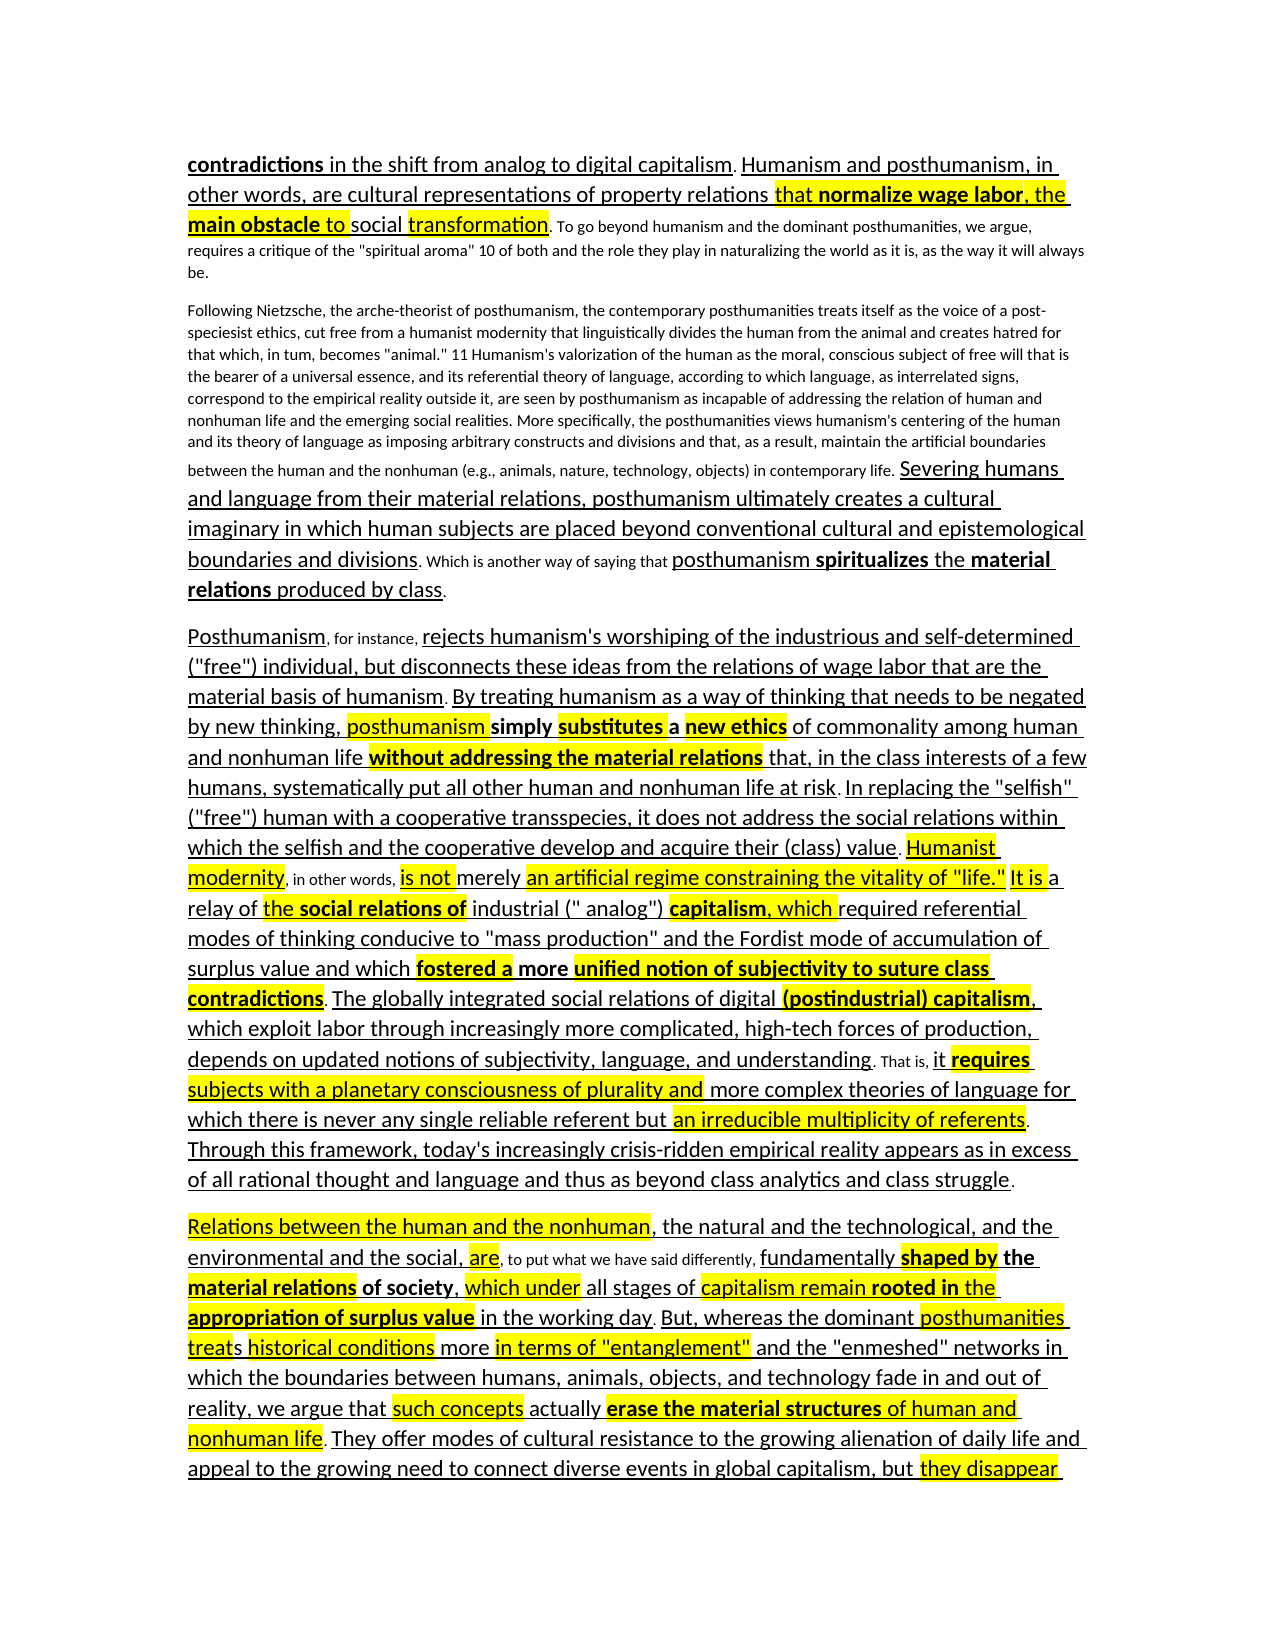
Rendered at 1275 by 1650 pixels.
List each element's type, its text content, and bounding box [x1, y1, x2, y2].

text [187, 150, 1087, 282]
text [187, 1212, 1087, 1482]
text Posthumanism, for instance, rejects humanism's worshiping of the industrious and self-determined ("free") individual, but disconnects these ideas from the relations of wage labor that are the material basis of humanism. By treating humanism as a way of thinking that needs to be negated by new thinking, posthumanism simply substitutes a new ethics of commonality among human and nonhuman life without addressing the material relations that, in the class interests of a few humans, systematically put all other human and nonhuman life at risk. In replacing the "selfish" ("free") human with a cooperative transspecies, it does not address the social relations within which the selfish and the cooperative develop and acquire their (class) value. Humanist modernity, in other words, is not merely an artificial regime constraining the vitality of "life." It is a relay of the social relations of industrial (" analog") capitalism, which required referential modes of thinking conducive to "mass production" and the Fordist mode of accumulation of surplus value and which fostered a more unified notion of subjectivity to suture class contradictions. The globally integrated social relations of digital (postindustrial) capitalism, which exploit labor through increasingly more complicated, high-tech forces of production, depends on updated notions of subjectivity, language, and understanding. That is, it requires subjects with a planetary consciousness of plurality and more complex theories of language for which there is never any single reliable referent but an irreducible multiplicity of referents. Through this framework, today's increasingly crisis-ridden empirical reality appears as in excess of all rational thought and language and thus as beyond class analytics and class struggle. [187, 768, 1087, 1194]
text Following Nietzsche, the arche-theorist of posthumanism, the contemporary posthumanities treats itself as the voice of a post-speciesist ethics, cut free from a humanist modernity that linguistically divides the human from the animal and creates hatred for that which, in tum, becomes "animal." 11 Humanism's valorization of the human as the moral, conscious subject of free will that is the bearer of a universal essence, and its referential theory of language, according to which language, as interrelated signs, correspond to the empirical reality outside it, are seen by posthumanism as incapable of addressing the relation of human and nonhuman life and the emerging social realities. More specifically, the posthumanities views humanism's centering of the human and its theory of language as imposing arbitrary constructs and divisions and that, as a result, maintain the artificial boundaries between the human and the nonhuman (e.g., animals, nature, technology, objects) in contemporary life. Severing humans and language from their material relations, posthumanism ultimately creates a cultural imaginary in which human subjects are placed beyond conventional cultural and epistemological boundaries and divisions. Which is another way of saying that posthumanism spiritualizes the material relations produced by class. [187, 300, 1087, 603]
text Posthumanism, for instance, rejects humanism's worshiping of the industrious and self-determined ("free") individual, but disconnects these ideas from the relations of wage labor that are the material basis of humanism. By treating humanism as a way of thinking that needs to be negated by new thinking, posthumanism simply substitutes a new ethics of commonality among human and nonhuman life without addressing the material relations that, in the class interests of a few humans, systematically put all other human and nonhuman life at risk. In replacing the "selfish" ("free") human with a cooperative transspecies, it does not address the social relations within which the selfish and the cooperative develop and acquire their (class) value. Humanist modernity, in other words, is not merely an artificial regime constraining the vitality of "life." It is a relay of the social relations of industrial (" analog") capitalism, which required referential modes of thinking conducive to "mass production" and the Fordist mode of accumulation of surplus value and which fostered a more unified notion of subjectivity to suture class contradictions. The globally integrated social relations of digital (postindustrial) capitalism, which exploit labor through increasingly more complicated, high-tech forces of production, depends on updated notions of subjectivity, language, and understanding. That is, it requires subjects with a planetary consciousness of plurality and more complex theories of language for which there is never any single reliable referent but an irreducible multiplicity of referents. Through this framework, today's increasingly crisis-ridden empirical reality appears as in excess of all rational thought and language and thus as beyond class analytics and class struggle. [187, 622, 1087, 767]
